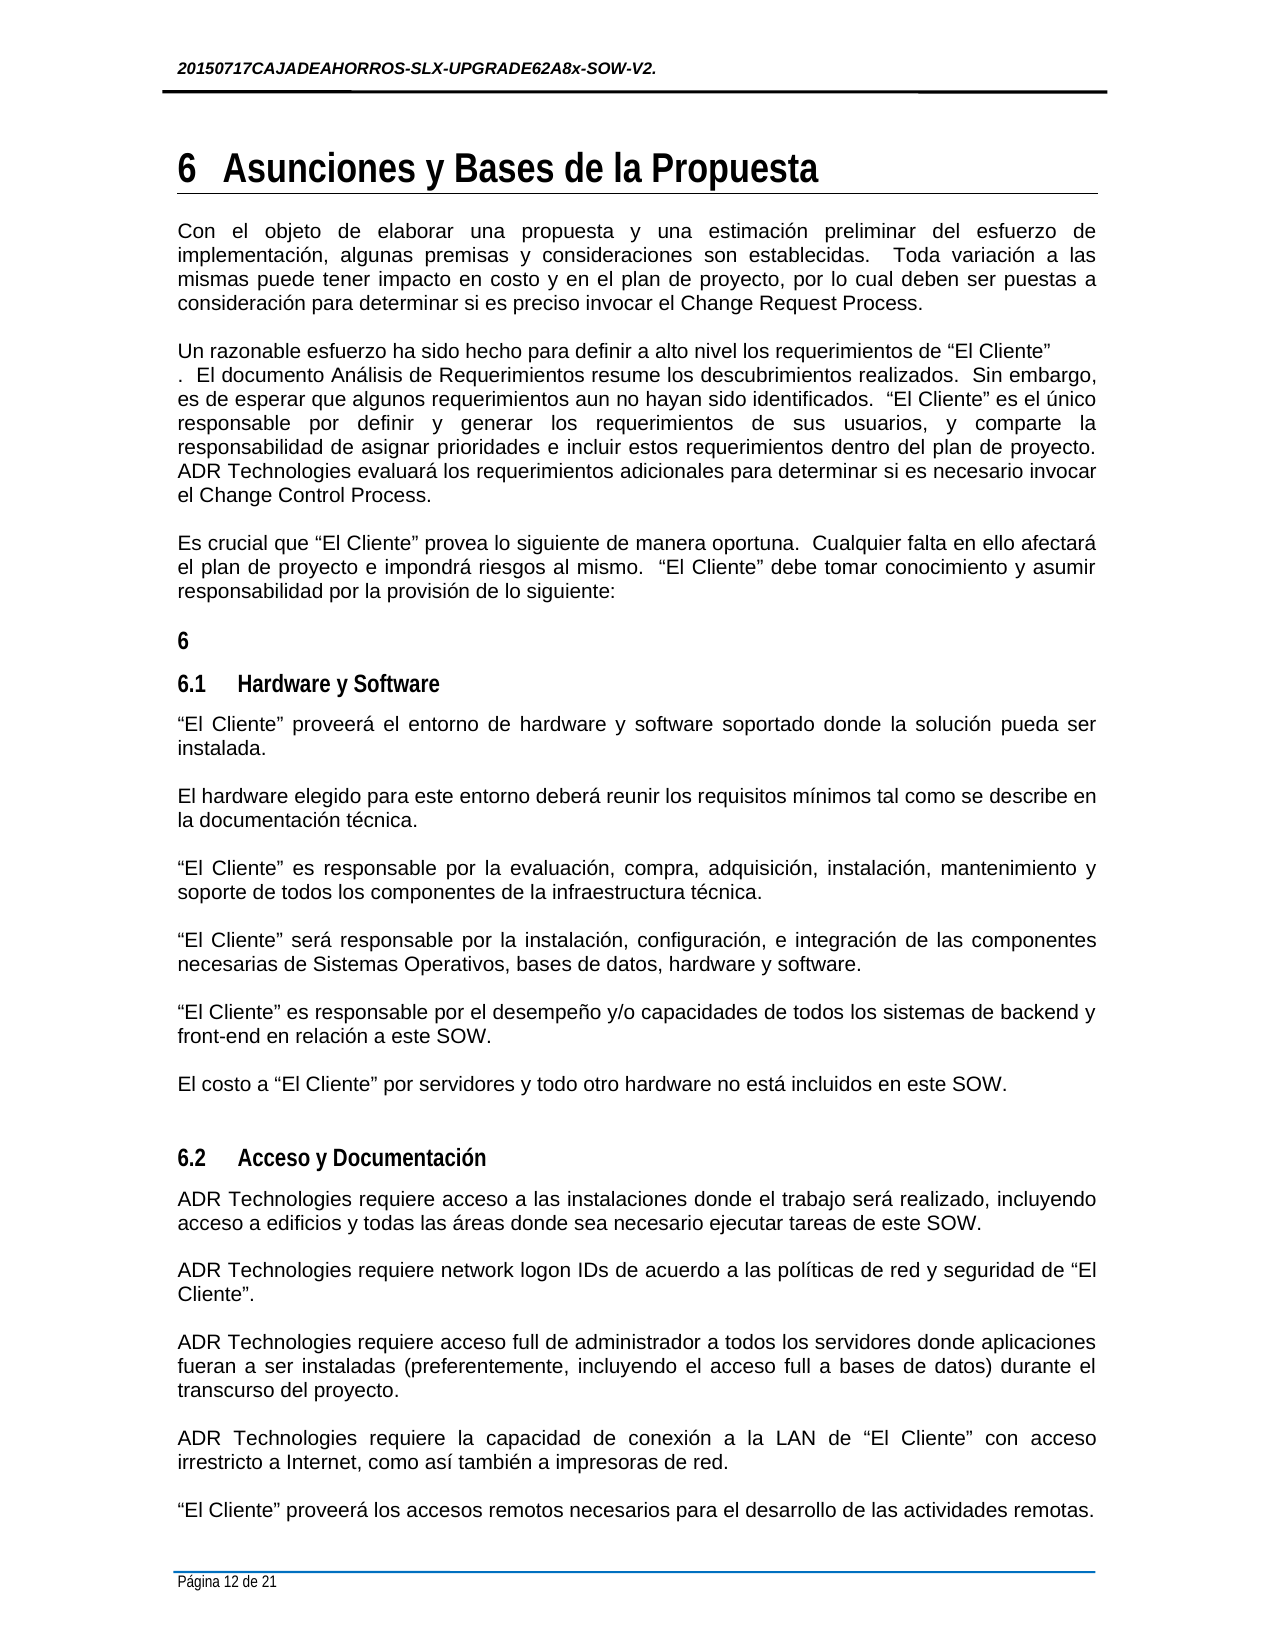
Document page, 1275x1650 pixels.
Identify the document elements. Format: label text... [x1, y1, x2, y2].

text El costo a “El Cliente” por servidores y todo otro hardware no está incluidos en este SOW. [177, 1072, 1098, 1096]
text “El Cliente” proveerá los accesos remotos necesarios para el desarrollo de las actividades remotas. [177, 1498, 1098, 1522]
text “El Cliente” es responsable por el desempeño y/o capacidades de todos los sistemas de backend y front-end en relación a este SOW. [177, 1000, 1098, 1048]
subtitle Acceso y Documentación [177, 1143, 1098, 1172]
text “El Cliente” será responsable por la instalación, configuración, e integración de las componentes necesarias de Sistemas Operativos, bases de datos, hardware y software. [177, 928, 1098, 976]
text Un razonable esfuerzo ha sido hecho para definir a alto nivel los requerimientos de “El Cliente”The statements in this section are considered in the ensuing cost estimate. Material changes in the underlying assumptions, or failure in meeting any of the prerequisites, may impact the project timeline of the Genesys deliverables. [177, 339, 1098, 363]
text El hardware elegido para este entorno deberá reunir los requisitos mínimos tal como se describe en la documentación técnica. [177, 784, 1098, 832]
subtitle Asunciones y Bases de la Propuesta [177, 143, 1098, 193]
text ADR Technologies requiere network logon IDs de acuerdo a las políticas de red y seguridad de “El Cliente”. [177, 1258, 1098, 1306]
subtitle Hardware y Software [177, 669, 1098, 698]
text Con el objeto de elaborar una propuesta y una estimación preliminar del esfuerzo de implementación, algunas premisas y consideraciones son establecidas. Toda variación a las mismas puede tener impacto en costo y en el plan de proyecto, por lo cual deben ser puestas a consideración para determinar si es preciso invocar el Change Request Process. [177, 219, 1098, 315]
text ADR Technologies requiere la capacidad de conexión a la LAN de “El Cliente” con acceso irrestricto a Internet, como así también a impresoras de red. [177, 1426, 1098, 1474]
text ADR Technologies requiere acceso a las instalaciones donde el trabajo será realizado, incluyendo acceso a edificios y todas las áreas donde sea necesario ejecutar tareas de este SOW. [177, 1186, 1098, 1234]
text “El Cliente” proveerá el entorno de hardware y software soportado donde la solución pueda ser instalada. [177, 712, 1098, 760]
text Es crucial que “El Cliente” provea lo siguiente de manera oportuna. Cualquier falta en ello afectará el plan de proyecto e impondrá riesgos al mismo. “El Cliente” debe tomar conocimiento y asumir responsabilidad por la provisión de lo siguiente: [177, 531, 1098, 602]
text “El Cliente” es responsable por la evaluación, compra, adquisición, instalación, mantenimiento y soporte de todos los componentes de la infraestructura técnica. [177, 856, 1098, 904]
text “El “2”222. El documento Análisis de Requerimientos resume los descubrimientos realizados. Sin embargo, es de esperar que algunos requerimientos aun no hayan sido identificados. “El Cliente” es el único responsable por definir y generar los requerimientos de sus usuarios, y comparte la responsabilidad de asignar prioridades e incluir estos requerimientos dentro del plan de proyecto. ADR Technologies evaluará los requerimientos adicionales para determinar si es necesario invocar el Change Control Process. [177, 363, 1098, 507]
text ADR Technologies requiere acceso full de administrador a todos los servidores donde aplicaciones fueran a ser instaladas (preferentemente, incluyendo el acceso full a bases de datos) durante el transcurso del proyecto. [177, 1330, 1098, 1402]
